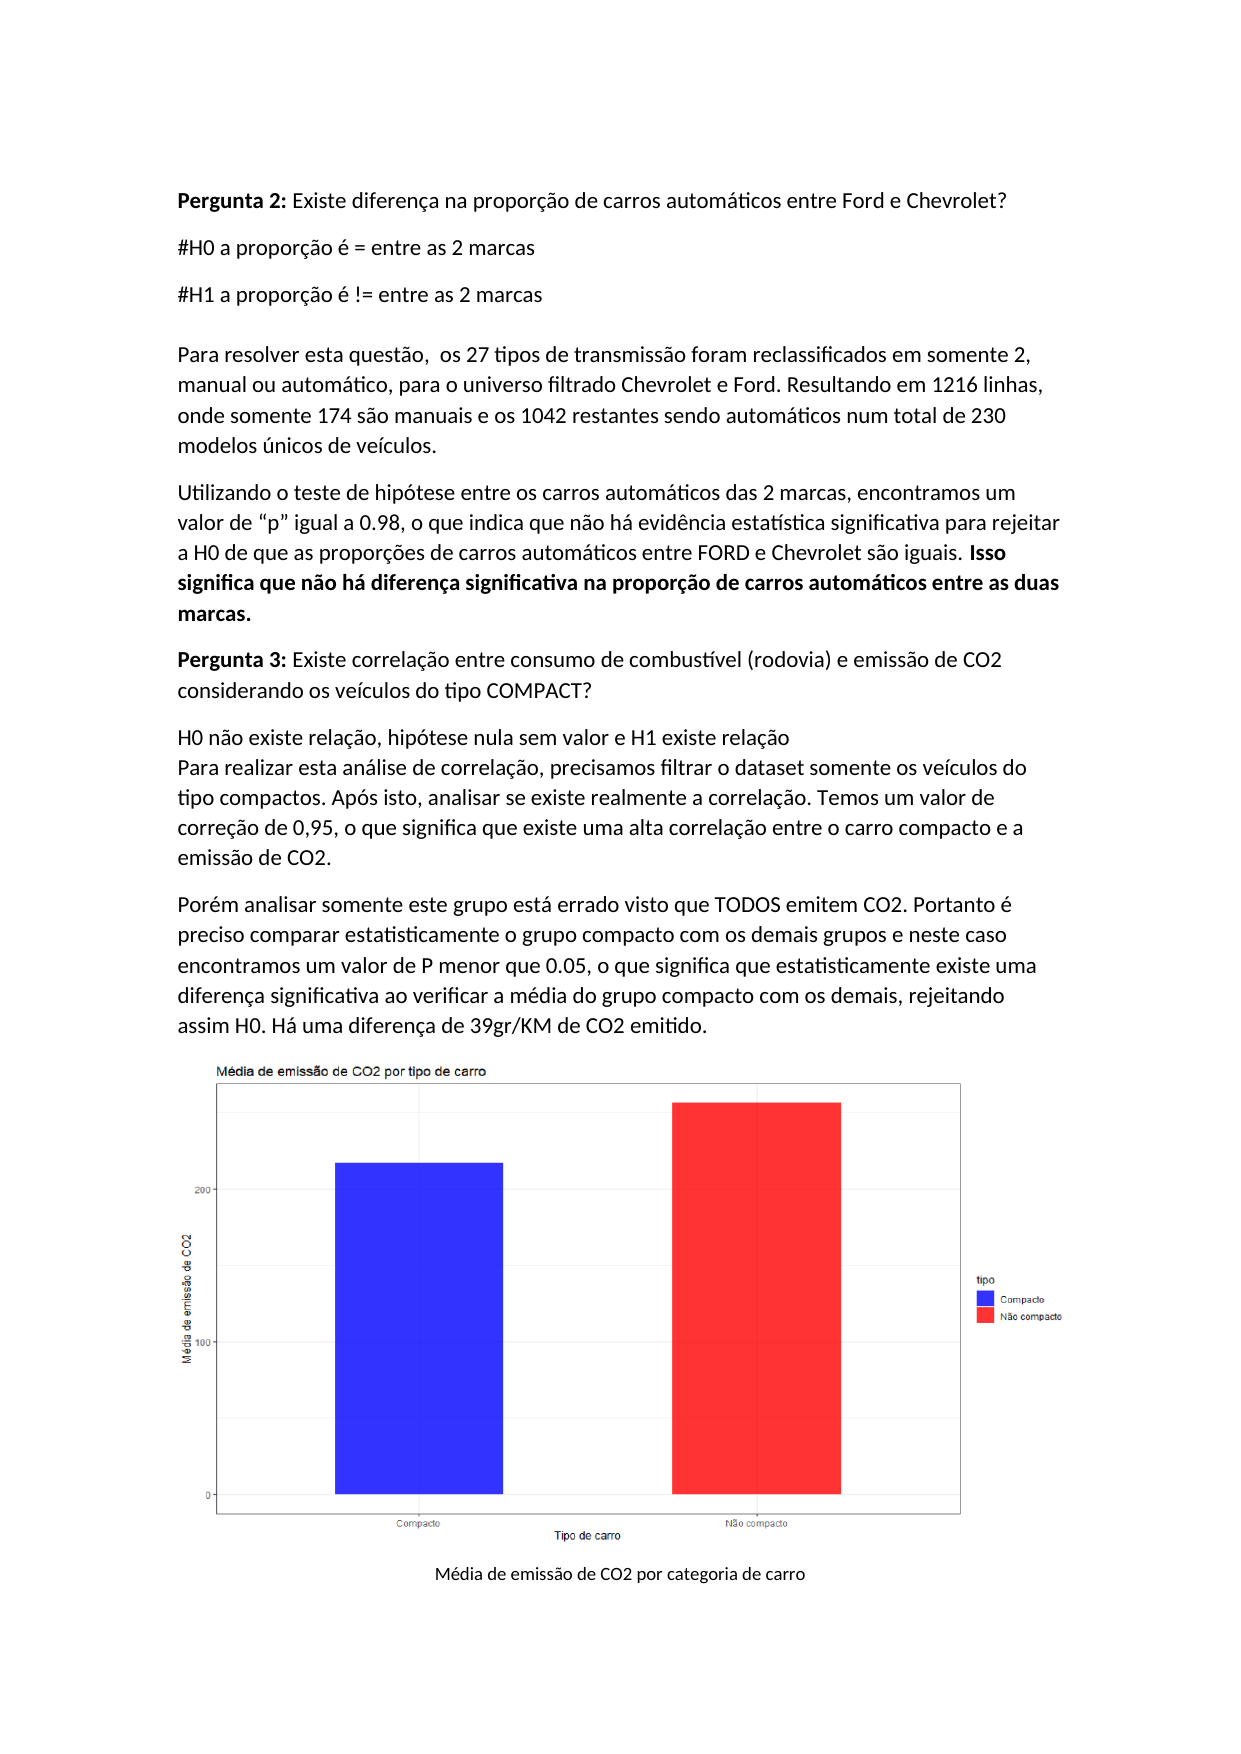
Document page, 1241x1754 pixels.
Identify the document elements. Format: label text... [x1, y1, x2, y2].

text #H0 a proporção é = entre as 2 marcas [177, 233, 1063, 261]
text #H1 a proporção é != entre as 2 marcas Para resolver esta questão, os 27 tipos de transmissão foram reclassificados em somente 2, manual ou automático, para o universo filtrado Chevrolet e Ford. Resultando em 1216 linhas, onde somente 174 são manuais e os 1042 restantes sendo automáticos num total de 230 modelos únicos de veículos. [177, 280, 1063, 459]
picture [177, 1058, 1063, 1544]
text Pergunta 2: Existe diferença na proporção de carros automáticos entre Ford e Chevrolet? [177, 186, 1063, 214]
text H0 não existe relação, hipótese nula sem valor e H1 existe relação Para realizar esta análise de correlação, precisamos filtrar o dataset somente os veículos do tipo compactos. Após isto, analisar se existe realmente a correlação. Temos um valor de correção de 0,95, o que significa que existe uma alta correlação entre o carro compacto e a emissão de CO2. [177, 723, 1063, 871]
text Porém analisar somente este grupo está errado visto que TODOS emitem CO2. Portanto é preciso comparar estatisticamente o grupo compacto com os demais grupos e neste caso encontramos um valor de P menor que 0.05, o que significa que estatisticamente existe uma diferença significativa ao verificar a média do grupo compacto com os demais, rejeitando assim H0. Há uma diferença de 39gr/KM de CO2 emitido. [177, 890, 1063, 1039]
text Média de emissão de CO2 por categoria de carro [177, 1562, 1063, 1585]
text Utilizando o teste de hipótese entre os carros automáticos das 2 marcas, encontramos um valor de “p” igual a 0.98, o que indica que não há evidência estatística significativa para rejeitar a H0 de que as proporções de carros automáticos entre FORD e Chevrolet são iguais. Isso significa que não há diferença significativa na proporção de carros automáticos entre as duas marcas. [177, 478, 1063, 627]
text Pergunta 3: Existe correlação entre consumo de combustível (rodovia) e emissão de CO2 considerando os veículos do tipo COMPACT? [177, 646, 1063, 704]
